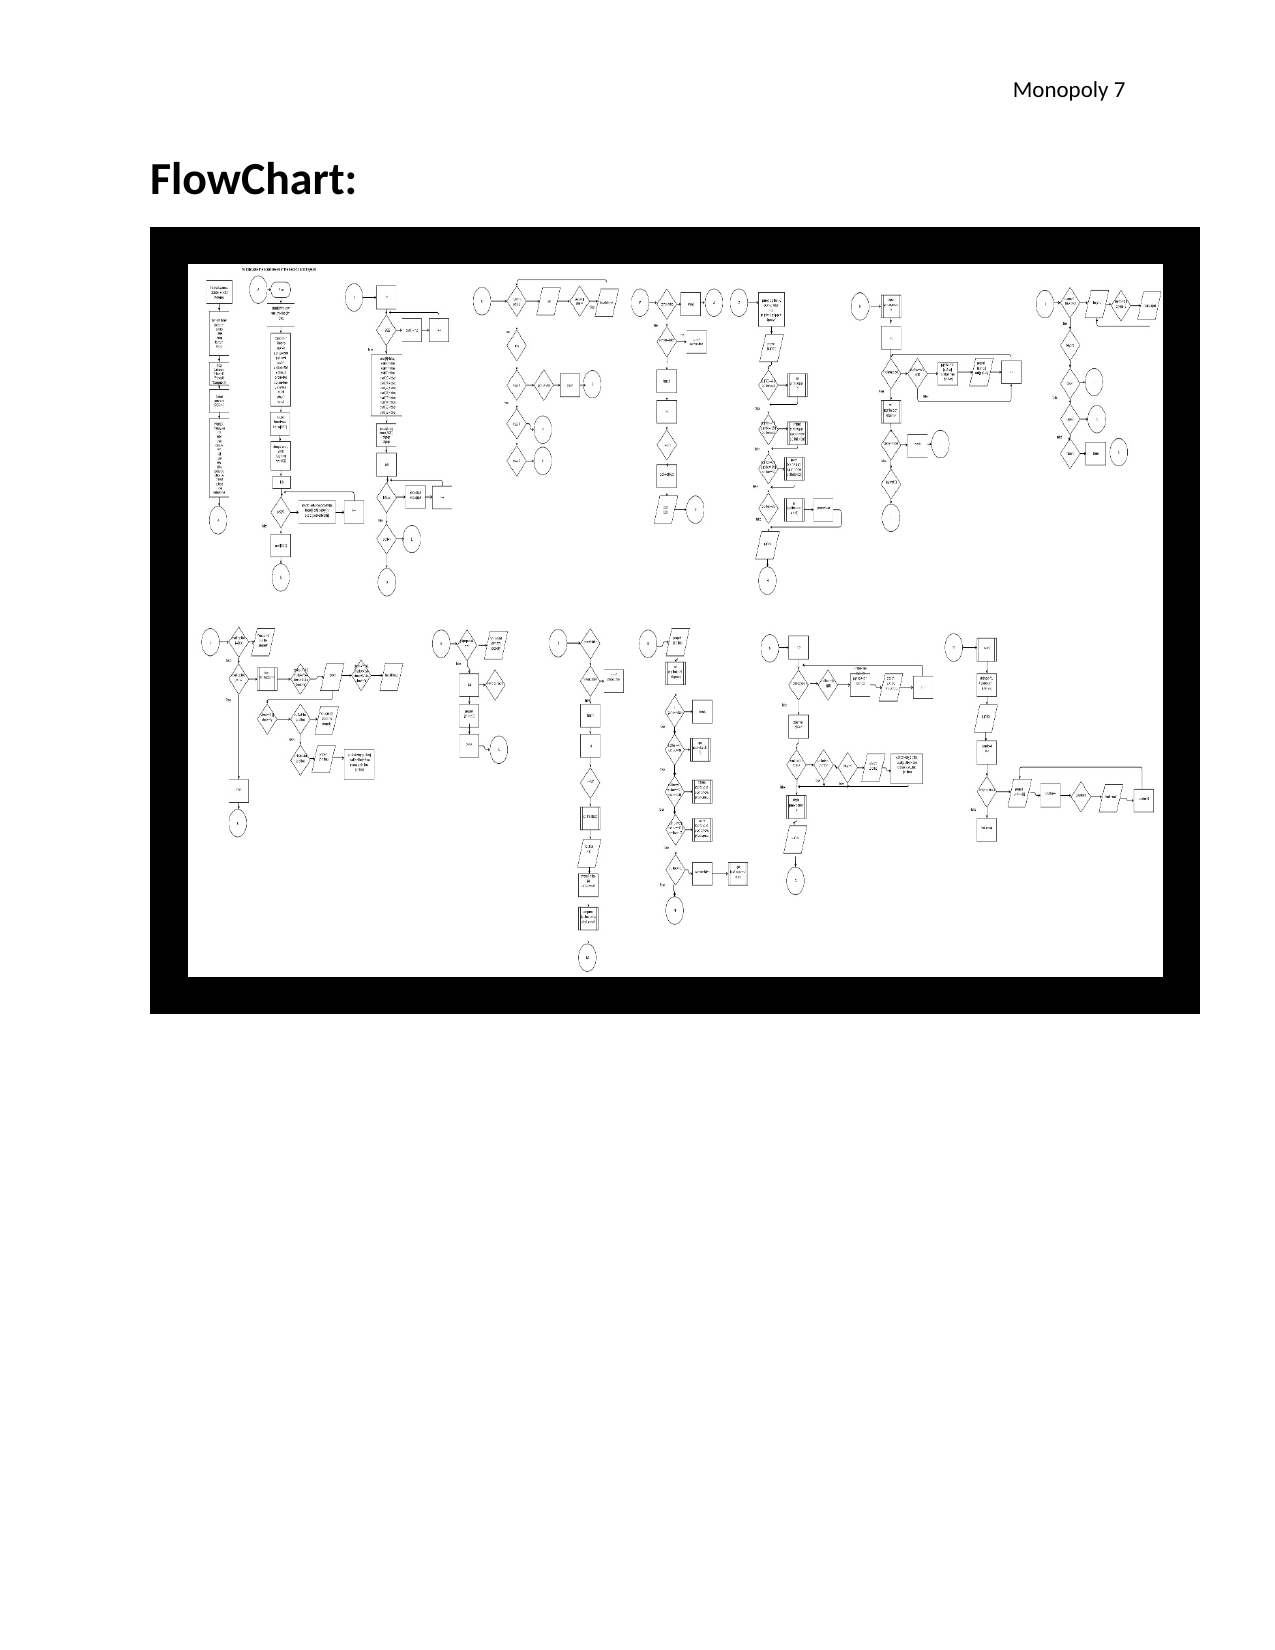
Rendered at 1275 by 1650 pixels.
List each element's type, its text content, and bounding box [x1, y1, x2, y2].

text FlowChart: [150, 150, 1125, 206]
picture [188, 264, 1163, 977]
